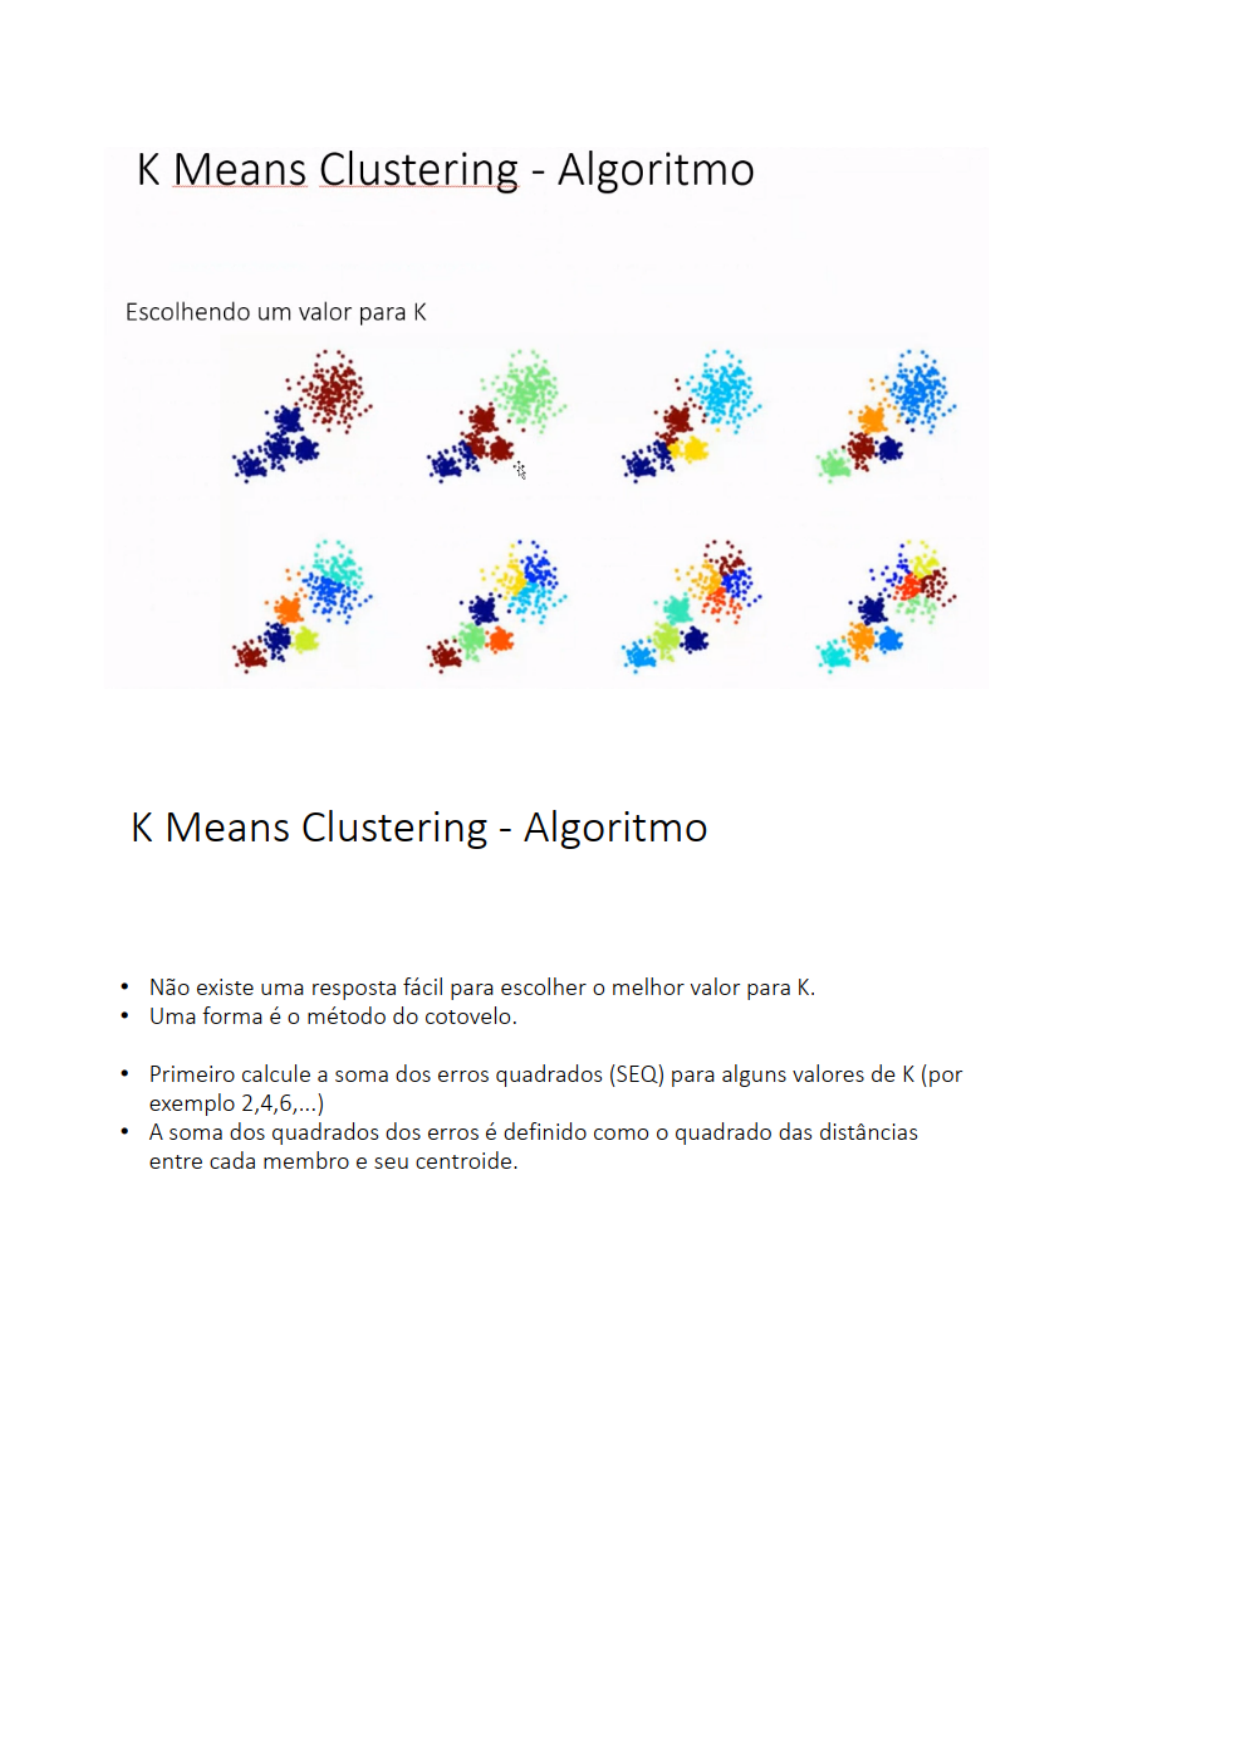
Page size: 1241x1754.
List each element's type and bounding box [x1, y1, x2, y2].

picture [103, 147, 990, 689]
picture [103, 800, 990, 1213]
